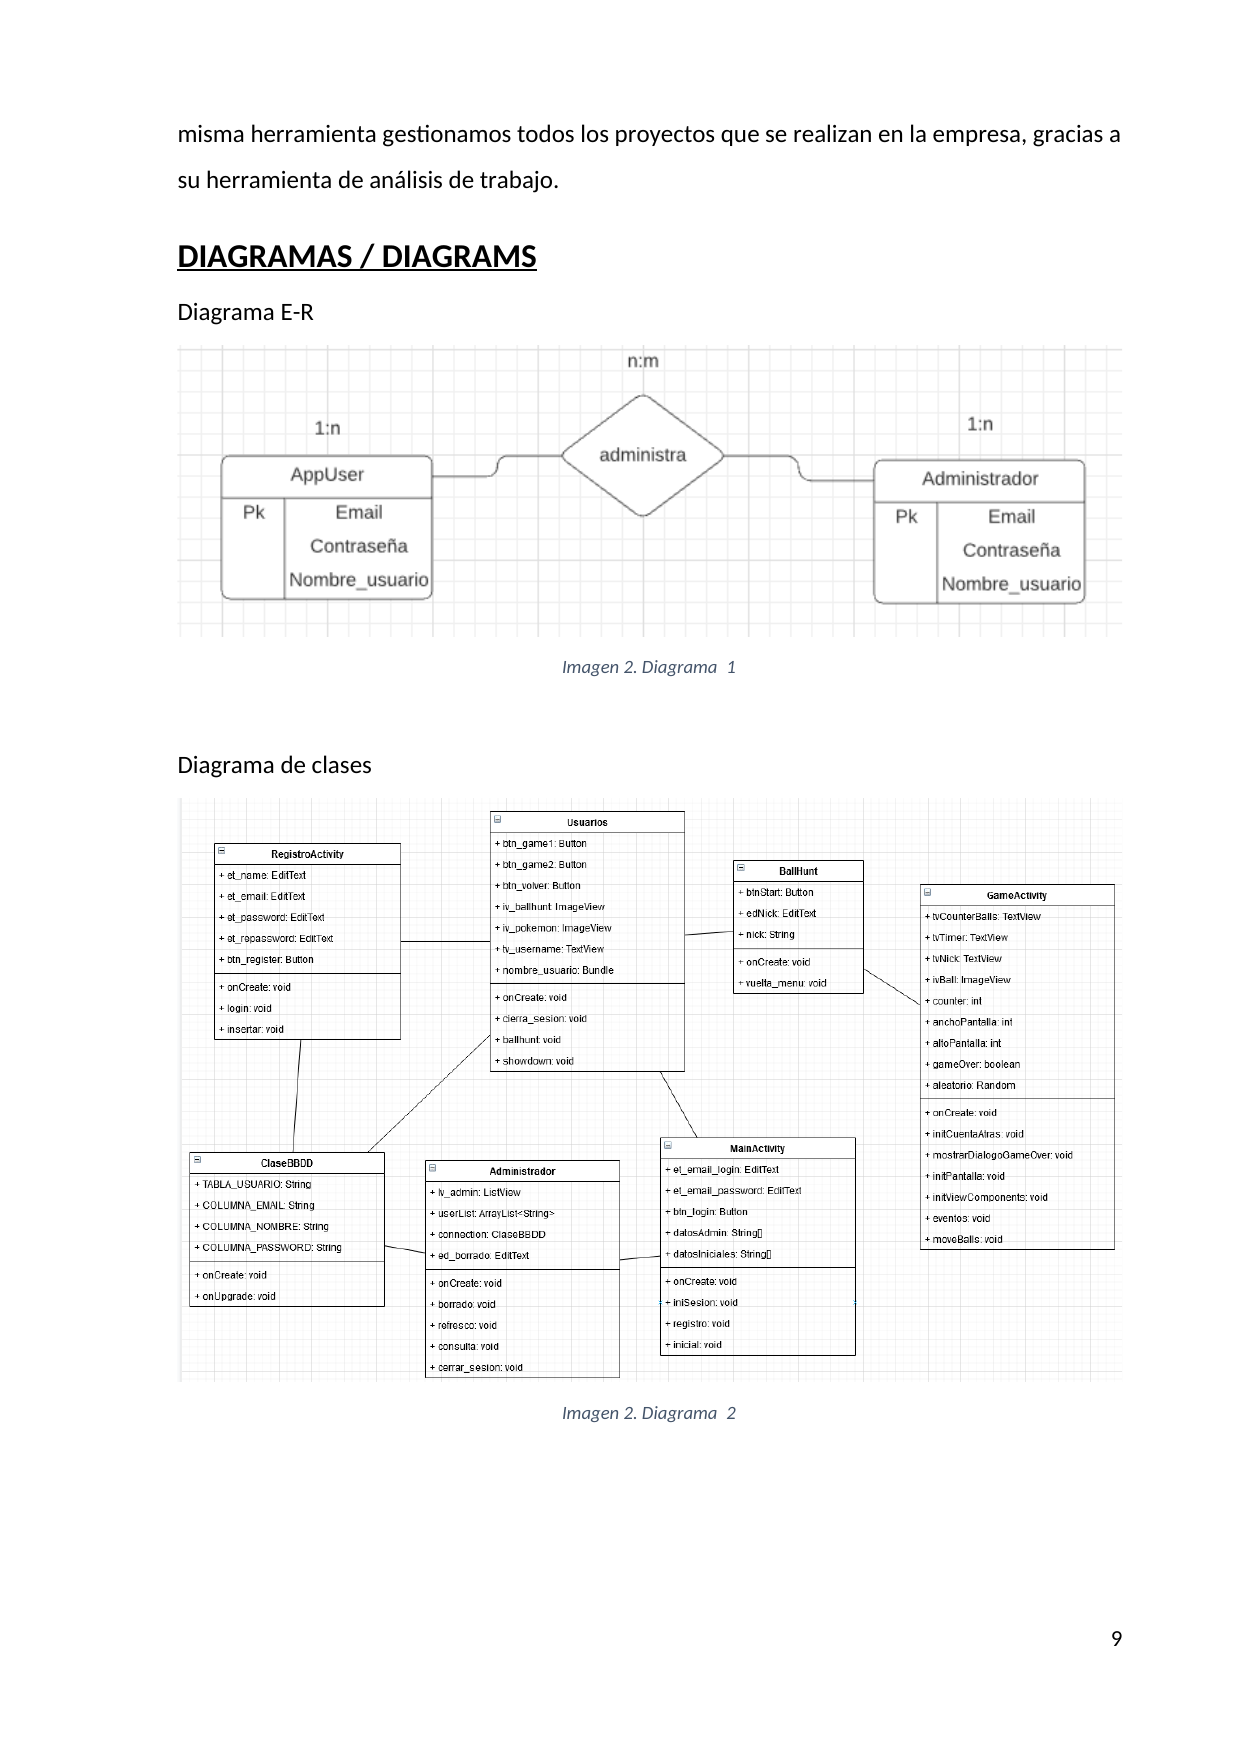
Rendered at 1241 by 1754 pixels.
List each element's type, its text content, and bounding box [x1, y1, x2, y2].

text Diagrama E-R [177, 296, 1122, 326]
text Diagrama de clases [177, 749, 1122, 779]
subtitle DIAGRAMAS / DIAGRAMS [177, 234, 1122, 275]
picture [177, 345, 1123, 637]
picture [177, 798, 1123, 1382]
text Imagen 2. Diagrama 2 [177, 1401, 1122, 1424]
text Imagen 2. Diagrama 1 [177, 656, 1122, 678]
